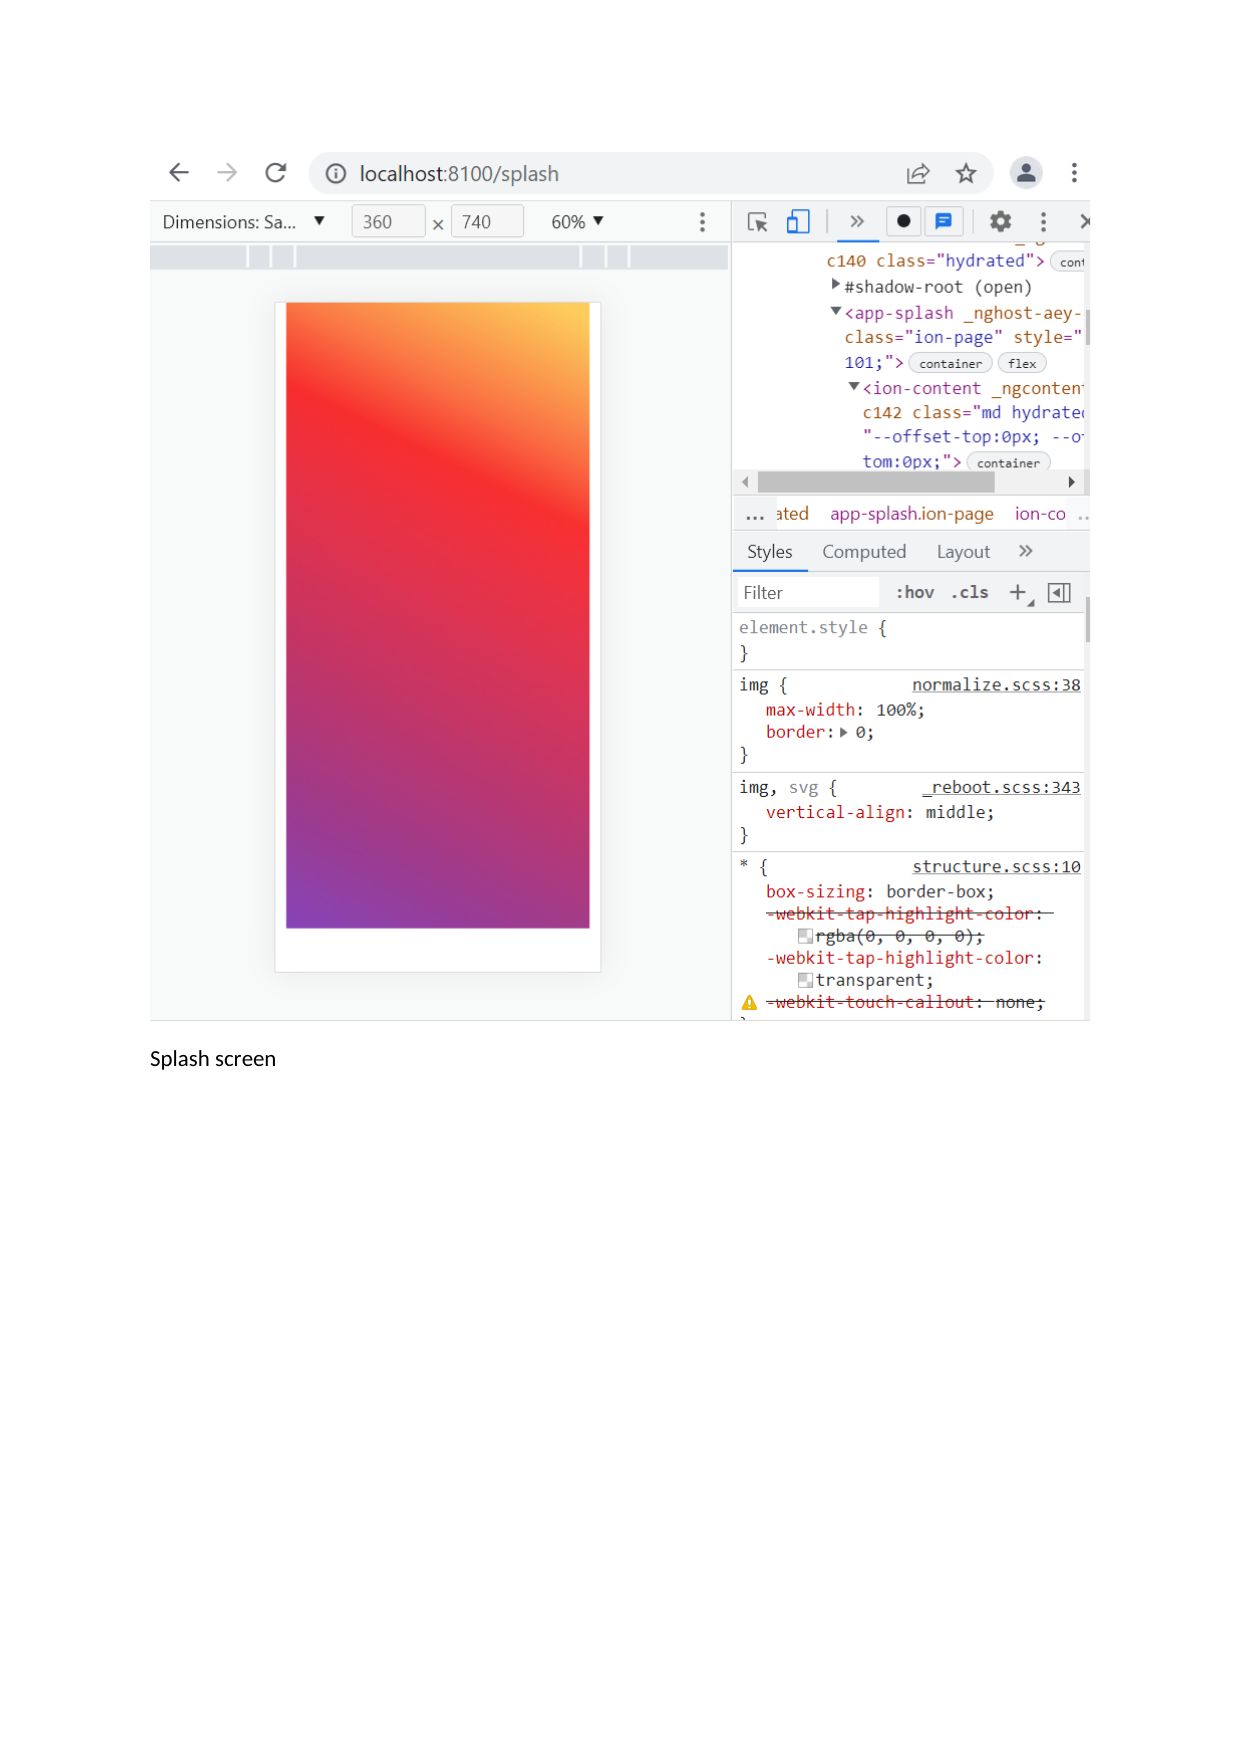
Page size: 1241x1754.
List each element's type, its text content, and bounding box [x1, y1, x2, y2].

text Splash screen [150, 1044, 1090, 1072]
